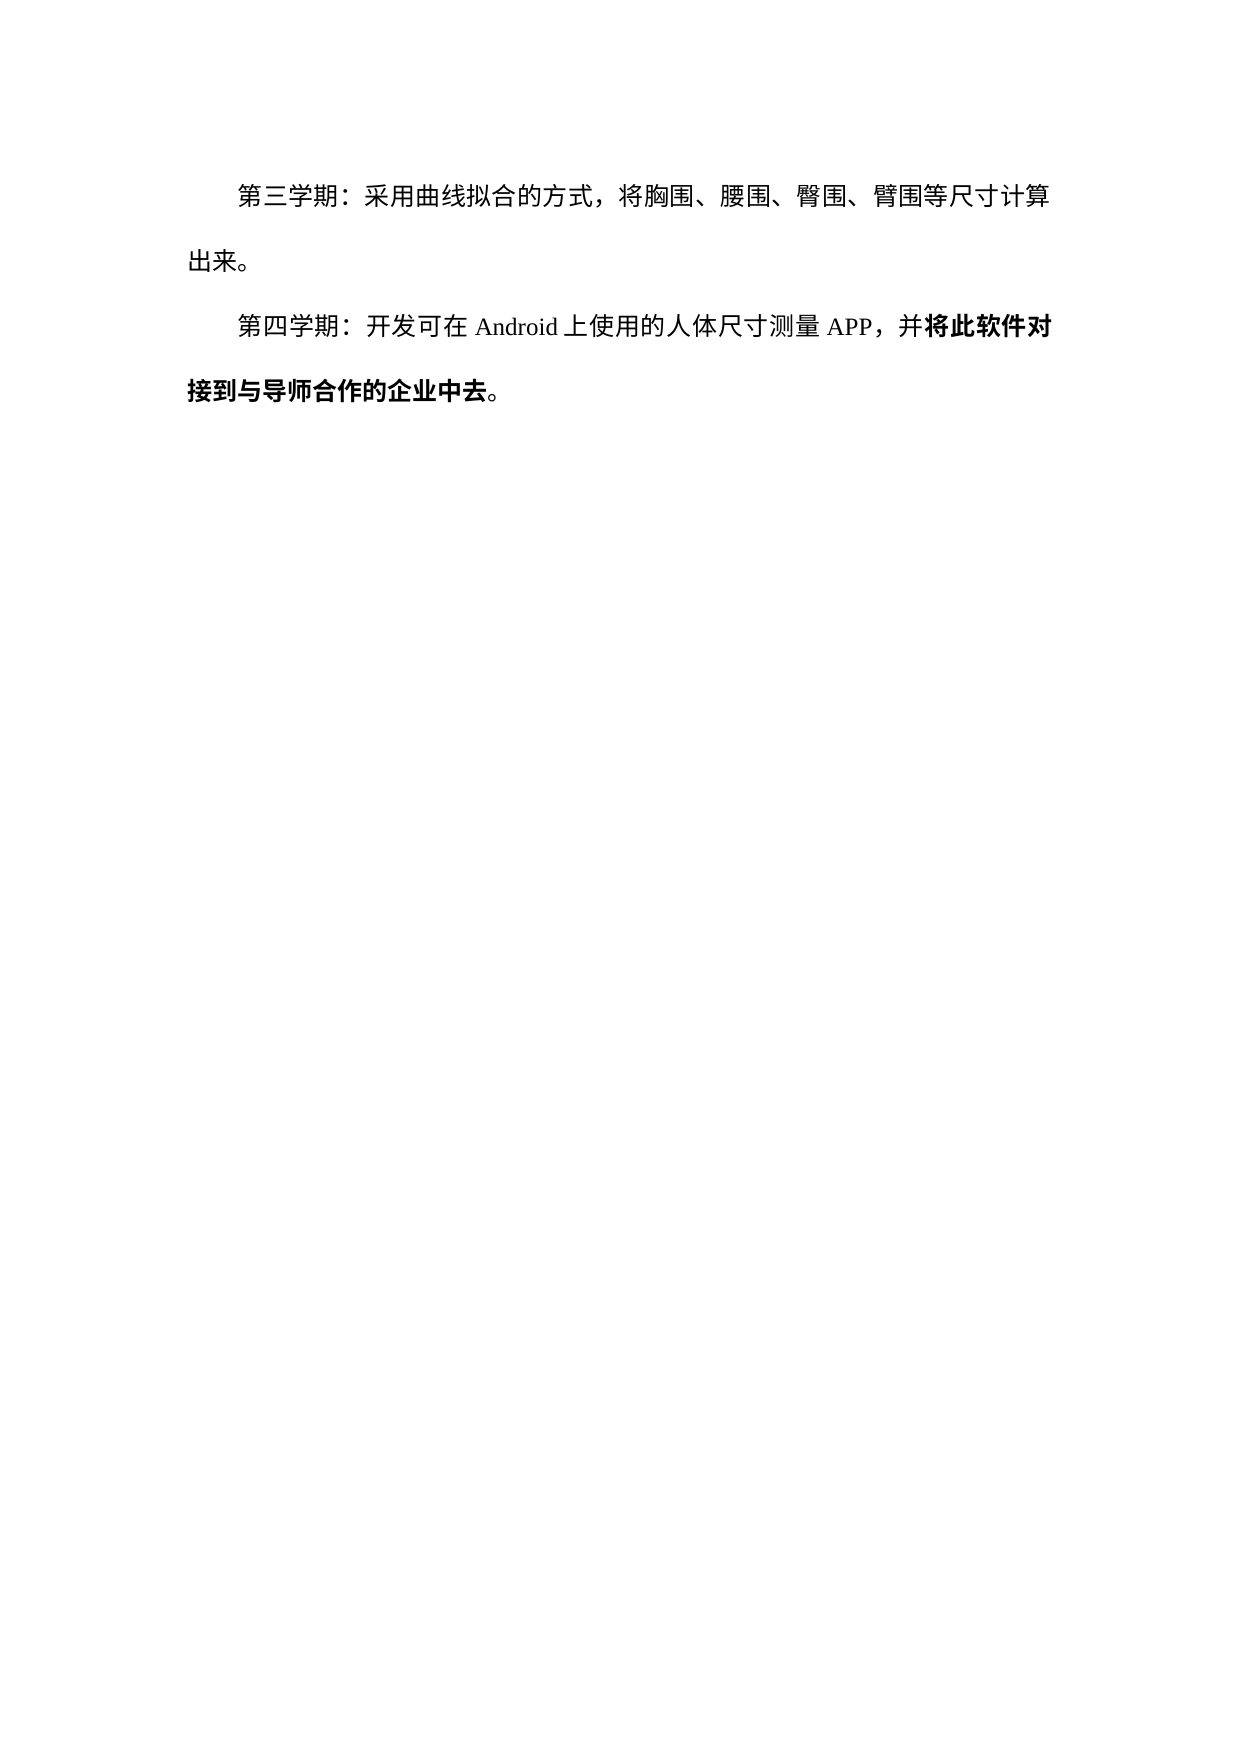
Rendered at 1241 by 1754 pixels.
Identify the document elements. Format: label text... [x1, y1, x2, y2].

text 第三学期：采用曲线拟合的方式，将胸围、腰围、臀围、臂围等尺寸计算出来。 [187, 162, 1053, 292]
text 第四学期：开发可在Android上使用的人体尺寸测量APP，并将此软件对接到与导师合作的企业中去。 [187, 292, 1053, 422]
